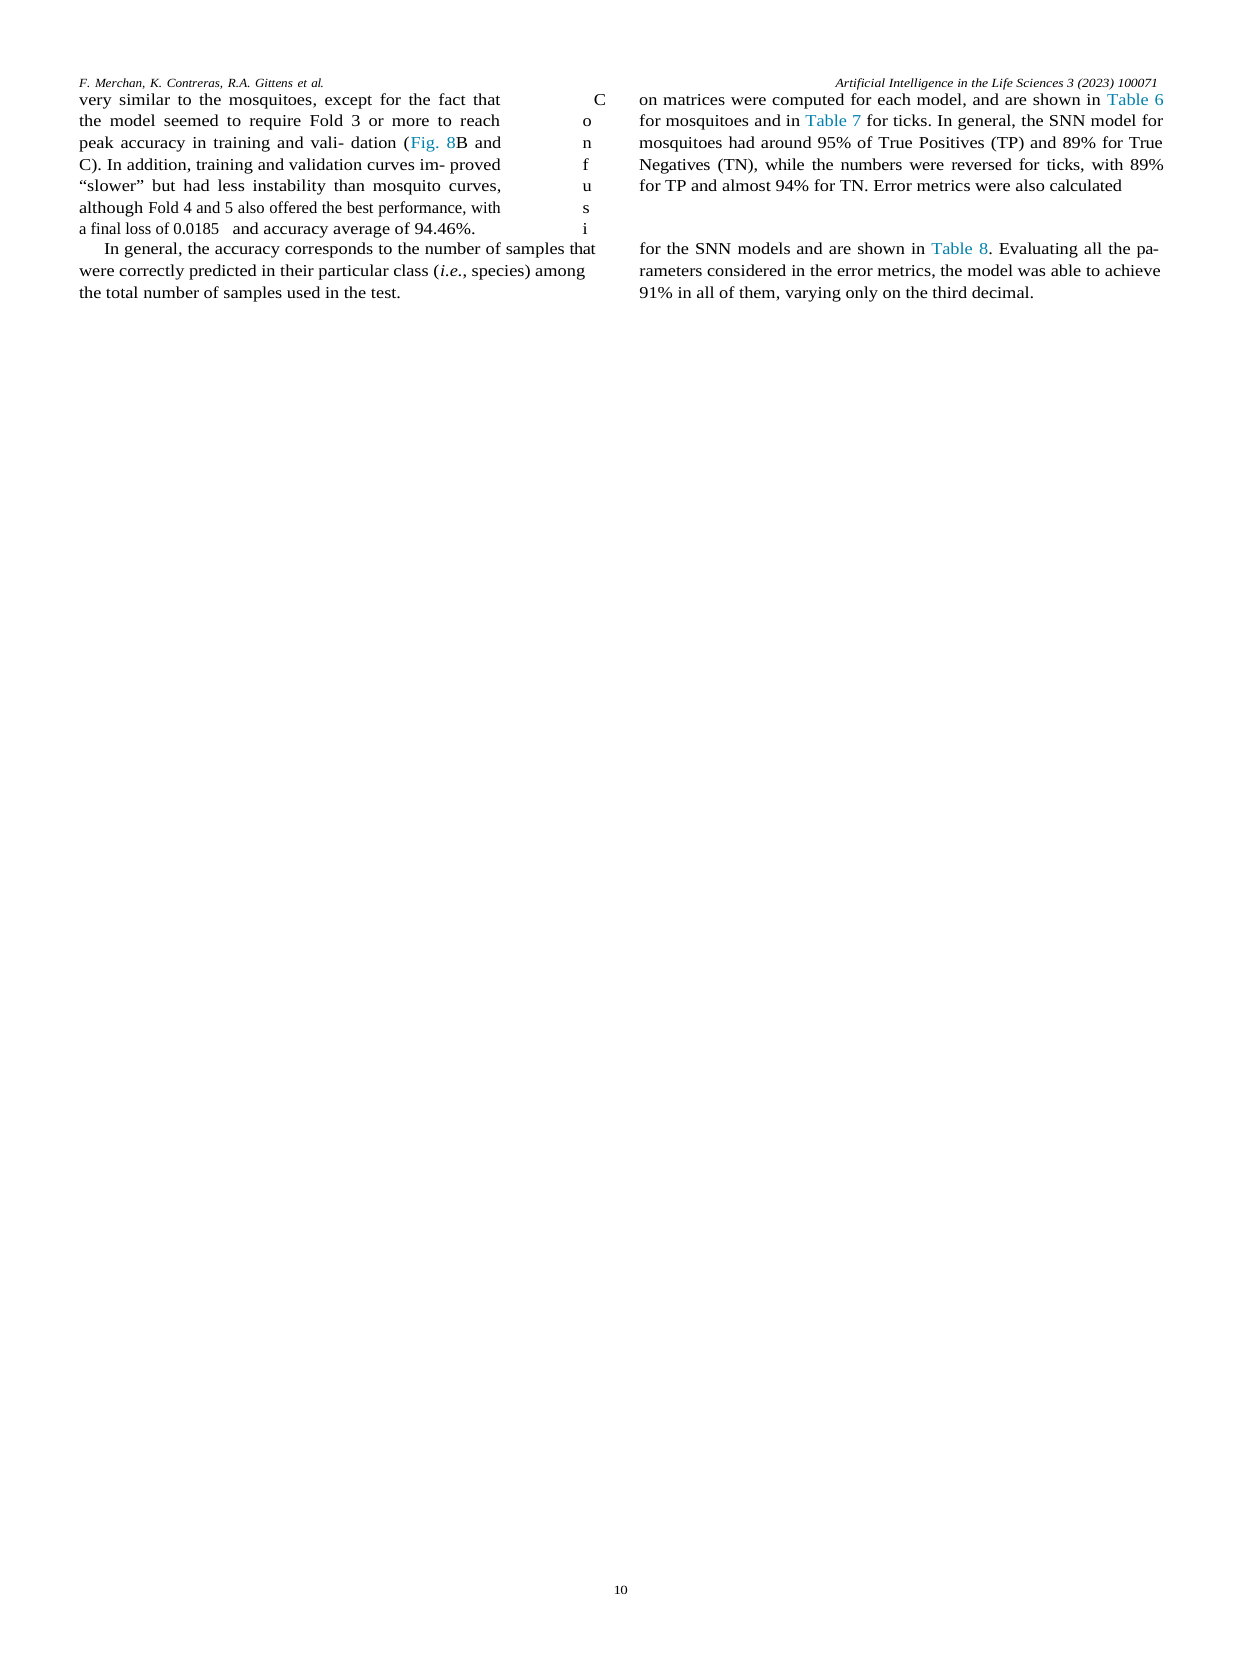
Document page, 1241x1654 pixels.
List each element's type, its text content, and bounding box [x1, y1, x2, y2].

text In general, the accuracy corresponds to the number of samples that [104, 241, 607, 258]
text Confusion matrices were computed for each model, and are shown in Table 6 for mosquitoes and in Table 7 for ticks. In general, the SNN model for mosquitoes had around 95% of True Positives (TP) and 89% for True Negatives (TN), while the numbers were reversed for ticks, with 89% for TP and almost 94% for TN. Error metrics were also calculated [639, 89, 1163, 195]
text very similar to the mosquitoes, except for the fact that the model seemed to require Fold 3 or more to reach peak accuracy in training and vali- dation (Fig. 8B and C). In addition, training and validation curves im- proved “slower” but had less instability than mosquito curves, although Fold 4 and 5 also offered the best performance, with a final loss of 0.0185 and accuracy average of 94.46%. [79, 89, 501, 238]
picture [1135, 93, 1139, 105]
picture [959, 242, 963, 254]
text for the SNN models and are shown in Table 8. Evaluating all the pa- [639, 241, 1176, 258]
text were correctly predicted in their particular class (i.e., species) among the total number of samples used in the test. [79, 261, 605, 302]
picture [853, 115, 861, 126]
text rameters considered in the error metrics, the model was able to achieve 91% in all of them, varying only on the third decimal. [639, 261, 1176, 302]
